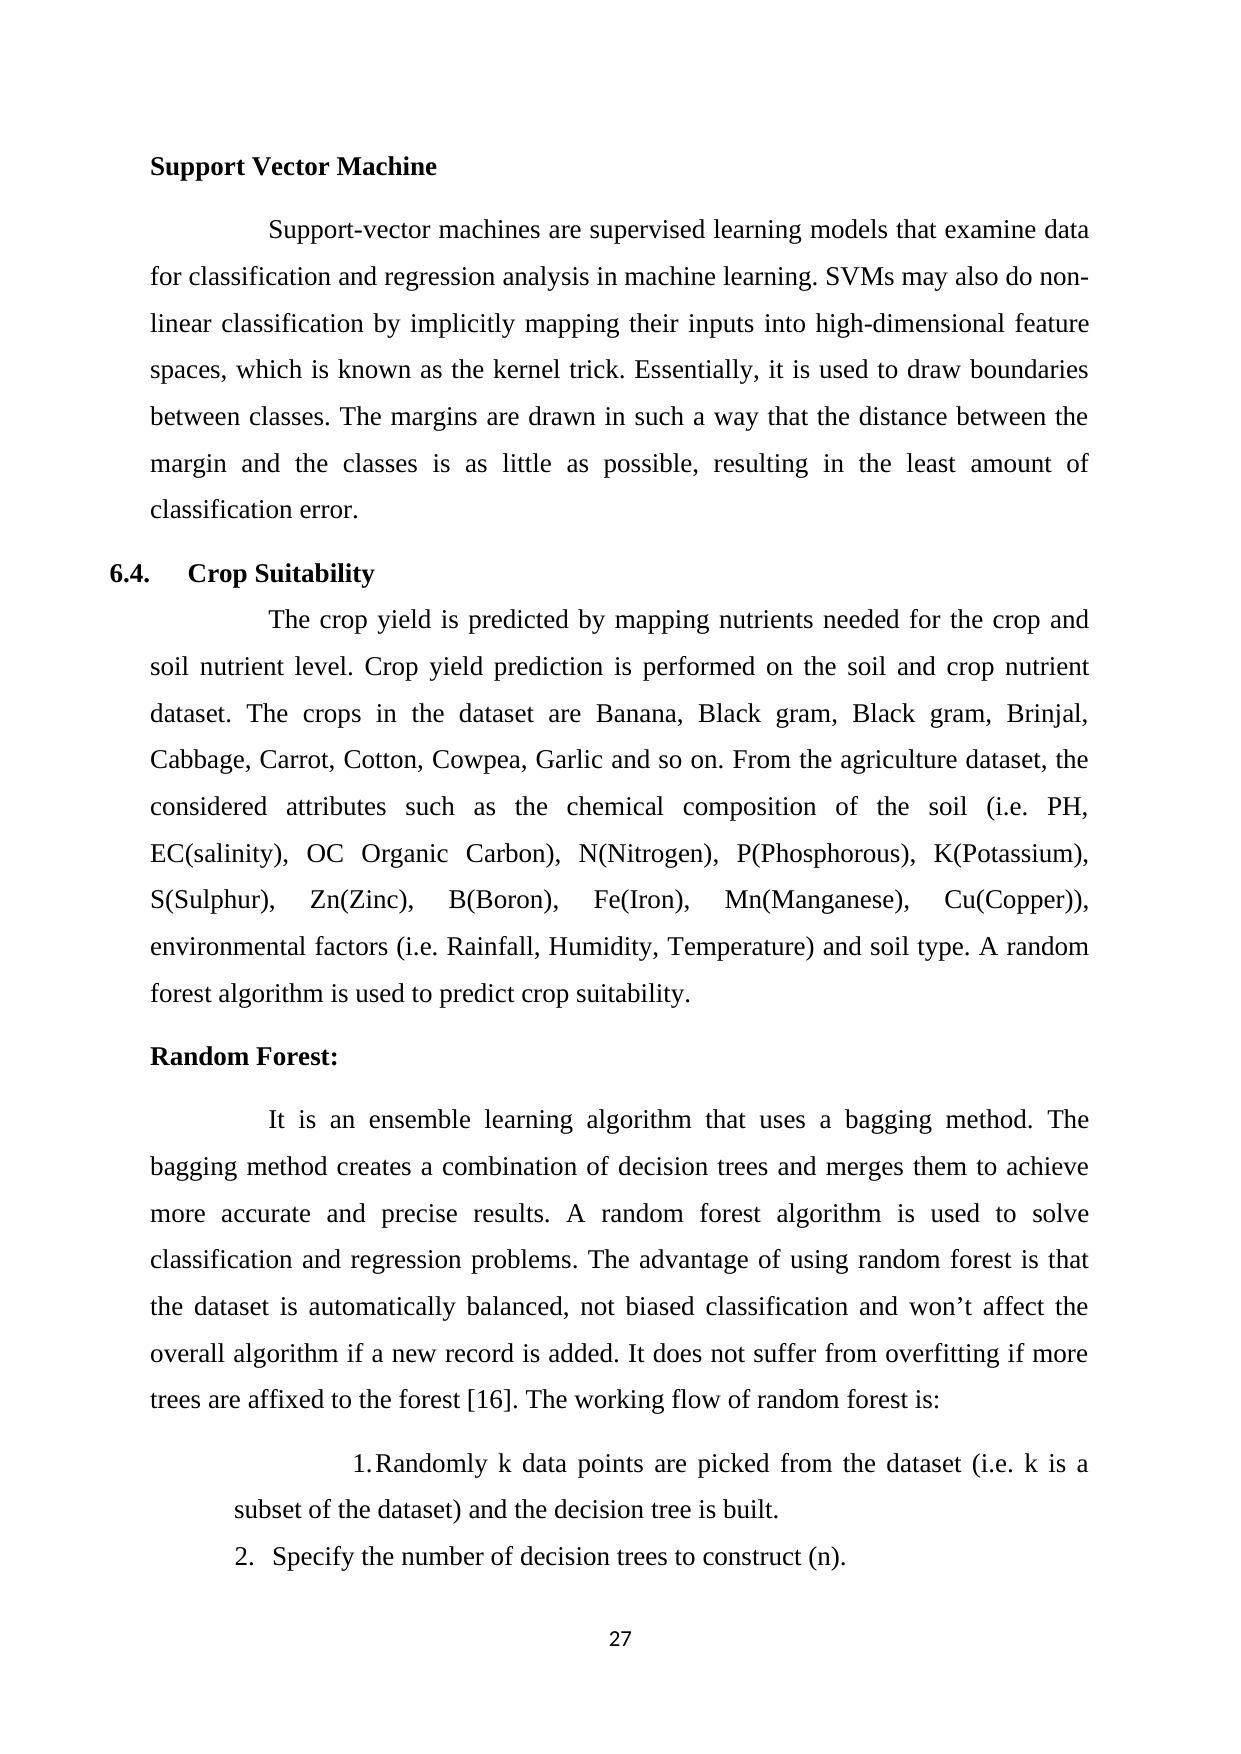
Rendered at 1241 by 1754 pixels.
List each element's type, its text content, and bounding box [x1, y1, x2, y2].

text The crop yield is predicted by mapping nutrients needed for the crop and soil nutrient level. Crop yield prediction is performed on the soil and crop nutrient dataset. The crops in the dataset are Banana, Black gram, Black gram, Brinjal, Cabbage, Carrot, Cotton, Cowpea, Garlic and so on. From the agriculture dataset, the considered attributes such as the chemical composition of the soil (i.e. PH, EC(salinity), OC Organic Carbon), N(Nitrogen), P(Phosphorous), K(Potassium), S(Sulphur), Zn(Zinc), B(Boron), Fe(Iron), Mn(Manganese), Cu(Copper)), environmental factors (i.e. Rainfall, Humidity, Temperature) and soil type. A random forest algorithm is used to predict crop suitability. [150, 603, 1090, 1008]
text Support-vector machines are supervised learning models that examine data for classification and regression analysis in machine learning. SVMs may also do non-linear classification by implicitly mapping their inputs into high-dimensional feature spaces, which is known as the kernel trick. Essentially, it is used to draw boundaries between classes. The margins are drawn in such a way that the distance between the margin and the classes is as little as possible, resulting in the least amount of classification error. [150, 213, 1090, 524]
text Random Forest: [150, 1040, 1090, 1071]
list Crop Suitability [150, 557, 1090, 588]
list Specify the number of decision trees to construct (n). [234, 1540, 1090, 1571]
text It is an ensemble learning algorithm that uses a bagging method. The bagging method creates a combination of decision trees and merges them to achieve more accurate and precise results. A random forest algorithm is used to solve classification and regression problems. The advantage of using random forest is that the dataset is automatically balanced, not biased classification and won’t affect the overall algorithm if a new record is added. It does not suffer from overfitting if more trees are affixed to the forest [16]. The working flow of random forest is: [150, 1103, 1090, 1414]
list Randomly k data points are picked from the dataset (i.e. k is a subset of the dataset) and the decision tree is built. [234, 1447, 1090, 1524]
text Support Vector Machine [150, 150, 1090, 181]
